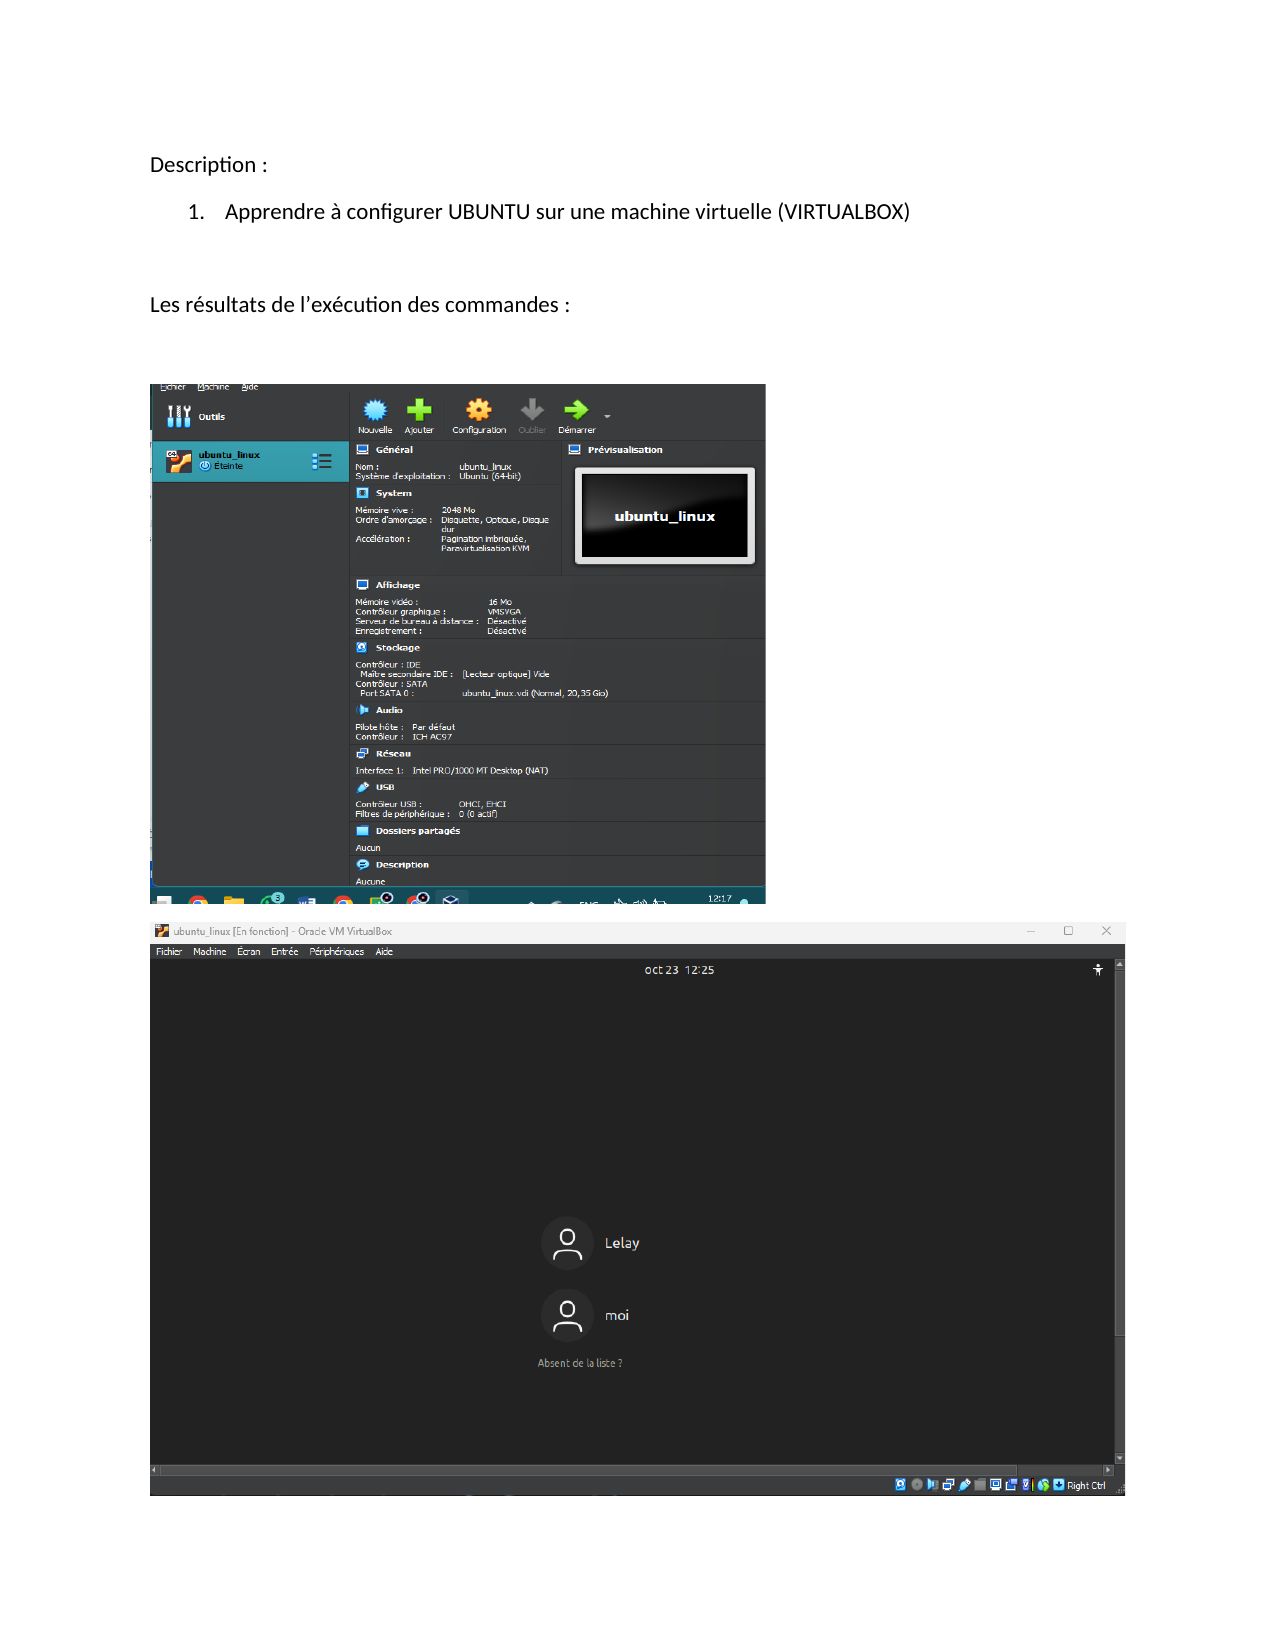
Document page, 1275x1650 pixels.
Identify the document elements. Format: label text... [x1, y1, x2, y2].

picture [150, 922, 1125, 1496]
list Apprendre à configurer UBUNTU sur une machine virtuelle (VIRTUALBOX) [187, 197, 1125, 225]
text Les résultats de l’exécution des commandes : [150, 291, 1125, 319]
text Description : [150, 150, 1125, 178]
picture [150, 384, 766, 904]
